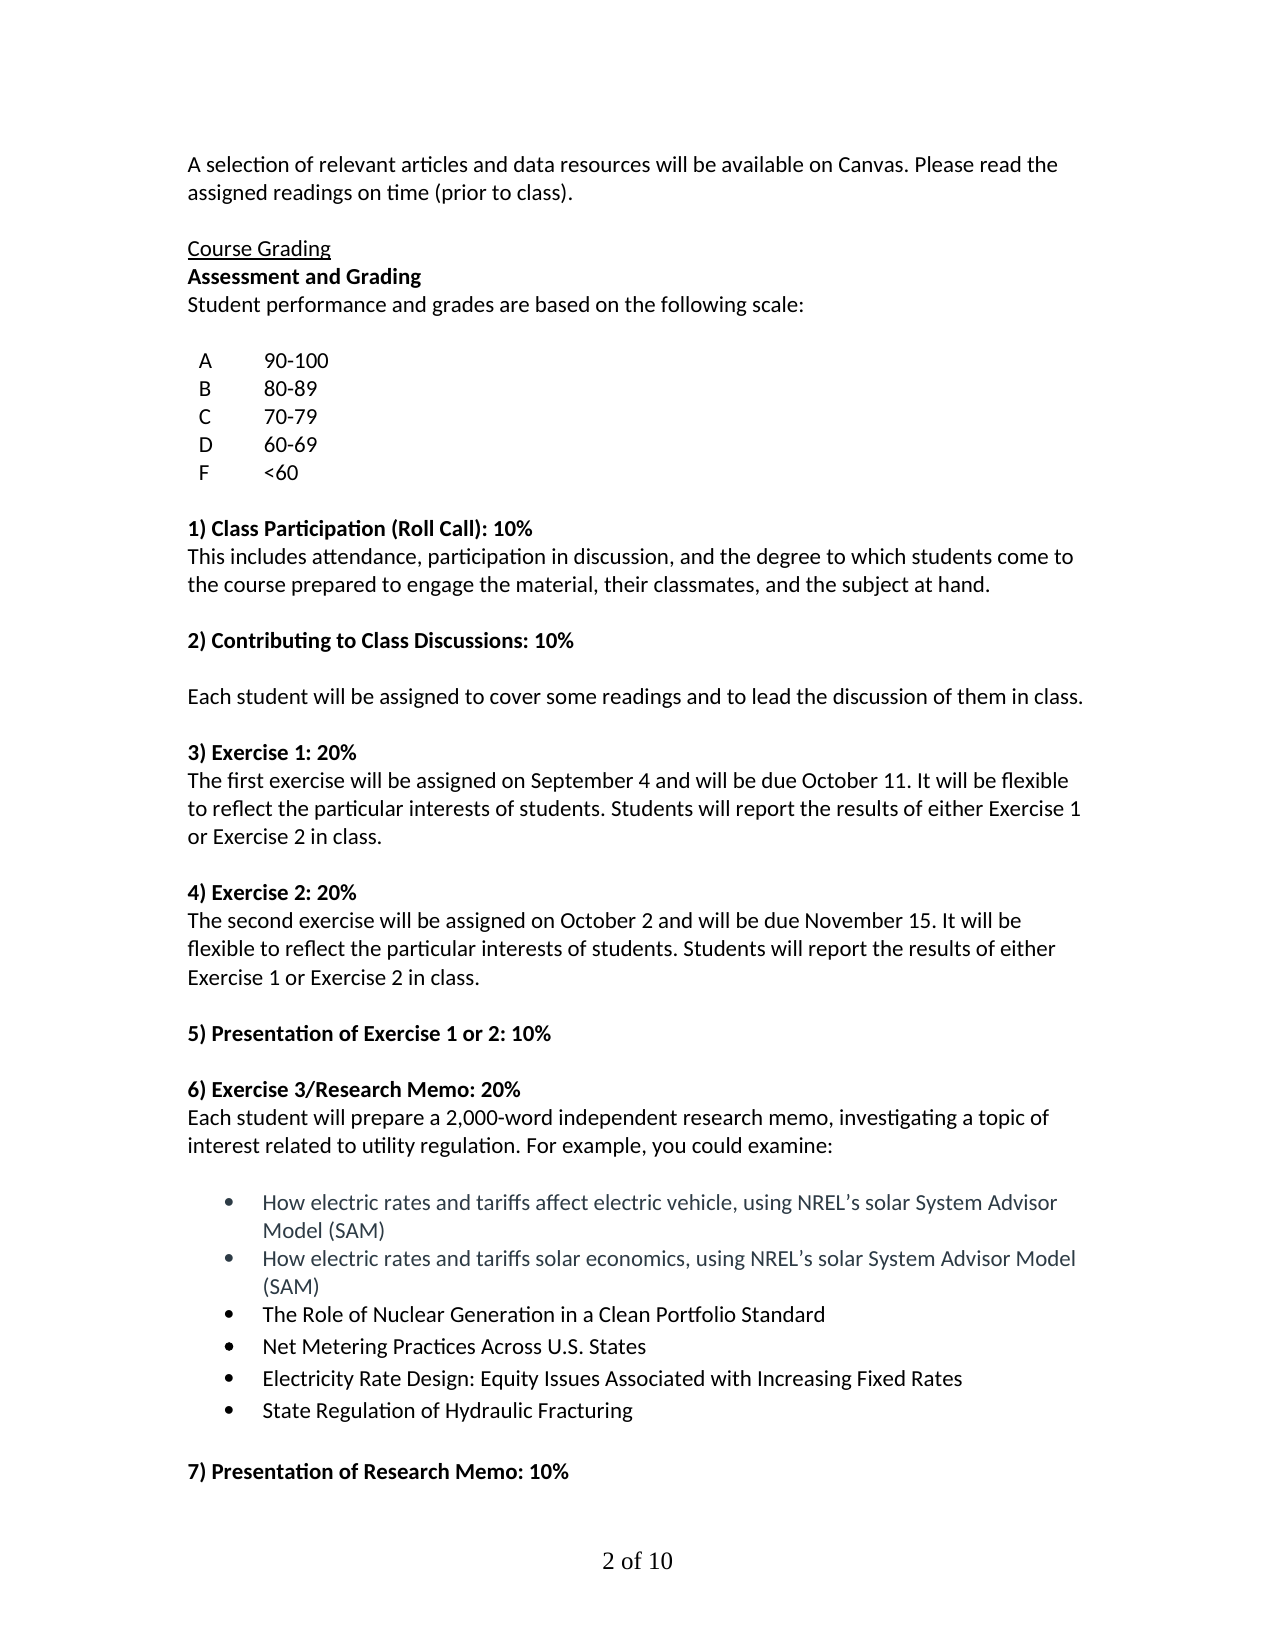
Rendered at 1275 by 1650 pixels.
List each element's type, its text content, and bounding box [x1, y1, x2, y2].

text Each student will prepare a 2,000-word independent research memo, investigating a topic of interest related to utility regulation. For example, you could examine: [187, 1103, 1087, 1159]
text The second exercise will be assigned on October 2 and will be due November 15. It will be flexible to reflect the particular interests of students. Students will report the results of either Exercise 1 or Exercise 2 in class. [187, 907, 1087, 991]
text The first exercise will be assigned on September 4 and will be due October 11. It will be flexible to reflect the particular interests of students. Students will report the results of either Exercise 1 or Exercise 2 in class. [187, 766, 1087, 851]
text 3) Exercise 1: 20% [187, 738, 1087, 766]
text This includes attendance, participation in discussion, and the degree to which students come to the course prepared to engage the material, their classmates, and the subject at hand. [187, 542, 1087, 598]
text 1) Class Participation (Roll Call): 10% [187, 514, 1087, 542]
text Student performance and grades are based on the following scale: [187, 290, 1087, 318]
table_cell 70-79 [253, 402, 637, 430]
table_cell 80-89 [253, 374, 637, 402]
text 5) Presentation of Exercise 1 or 2: 10% [187, 1019, 1087, 1047]
text A selection of relevant articles and data resources will be available on Canvas. Please read the assigned readings on time (prior to class). [187, 150, 1087, 206]
table_cell <60 [253, 458, 637, 486]
table_cell B [188, 374, 252, 402]
text Each student will be assigned to cover some readings and to lead the discussion of them in class. [187, 682, 1087, 710]
list How electric rates and tariffs affect electric vehicle, using NREL’s solar System Advisor Model (SAM) [225, 1188, 1087, 1244]
table_cell D [188, 430, 252, 458]
table_header A [188, 346, 252, 374]
list Net Metering Practices Across U.S. States [225, 1332, 1087, 1360]
table_cell F [188, 458, 252, 486]
text 6) Exercise 3/Research Memo: 20% [187, 1075, 1087, 1103]
text 2) Contributing to Class Discussions: 10% [187, 626, 1087, 654]
text Course Grading [187, 234, 1087, 262]
table_header 90-100 [253, 346, 637, 374]
text Assessment and Grading [187, 262, 1087, 290]
table_cell C [188, 402, 252, 430]
text 7) Presentation of Research Memo: 10% [187, 1457, 1087, 1485]
list The Role of Nuclear Generation in a Clean Portfolio Standard [225, 1300, 1087, 1328]
table_cell 60-69 [253, 430, 637, 458]
list Electricity Rate Design: Equity Issues Associated with Increasing Fixed Rates [225, 1364, 1087, 1392]
list How electric rates and tariffs solar economics, using NREL’s solar System Advisor Model (SAM) [225, 1244, 1087, 1300]
list State Regulation of Hydraulic Fracturing [225, 1397, 1087, 1424]
text 4) Exercise 2: 20% [187, 878, 1087, 907]
